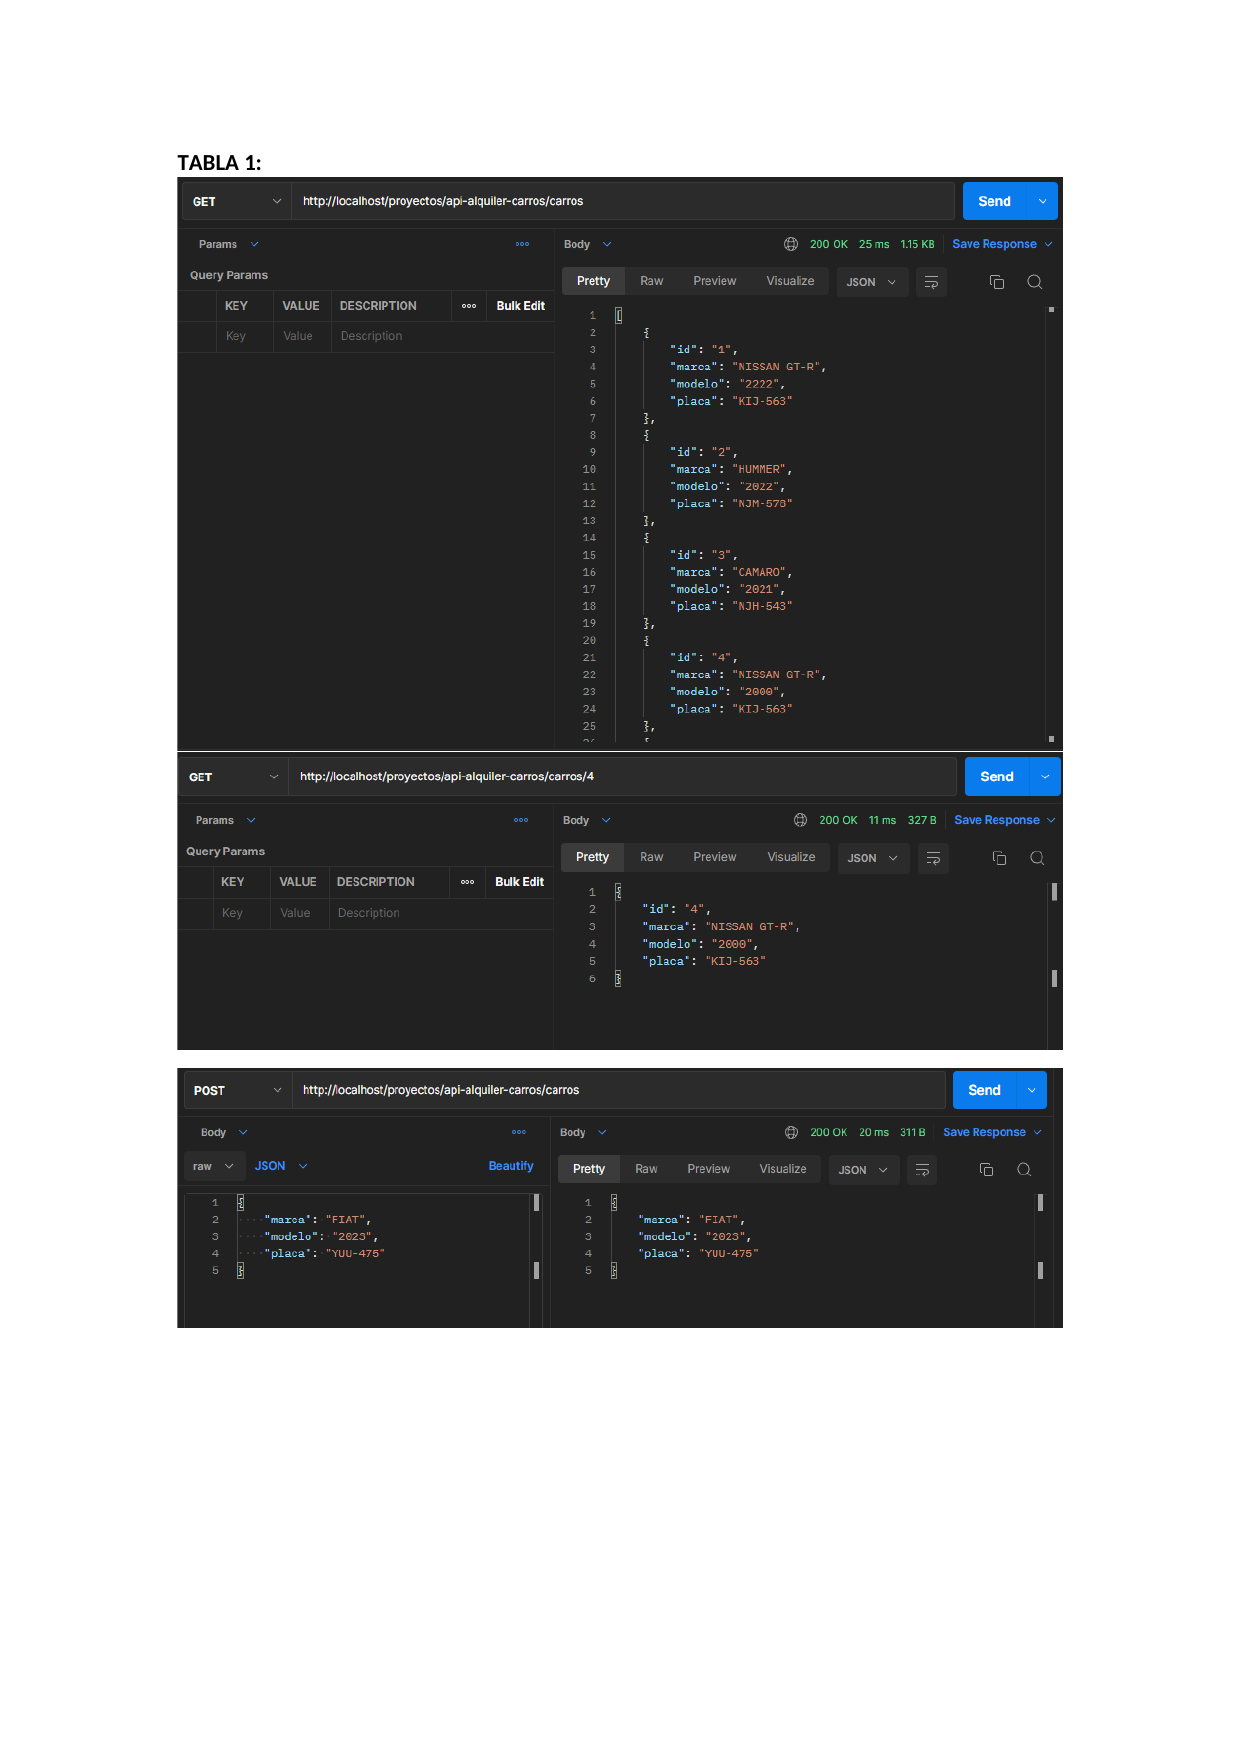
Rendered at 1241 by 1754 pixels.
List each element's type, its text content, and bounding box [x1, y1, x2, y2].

text TABLA 1: [177, 148, 1063, 177]
picture [177, 1068, 1063, 1328]
picture [177, 177, 1063, 751]
picture [177, 752, 1063, 1050]
